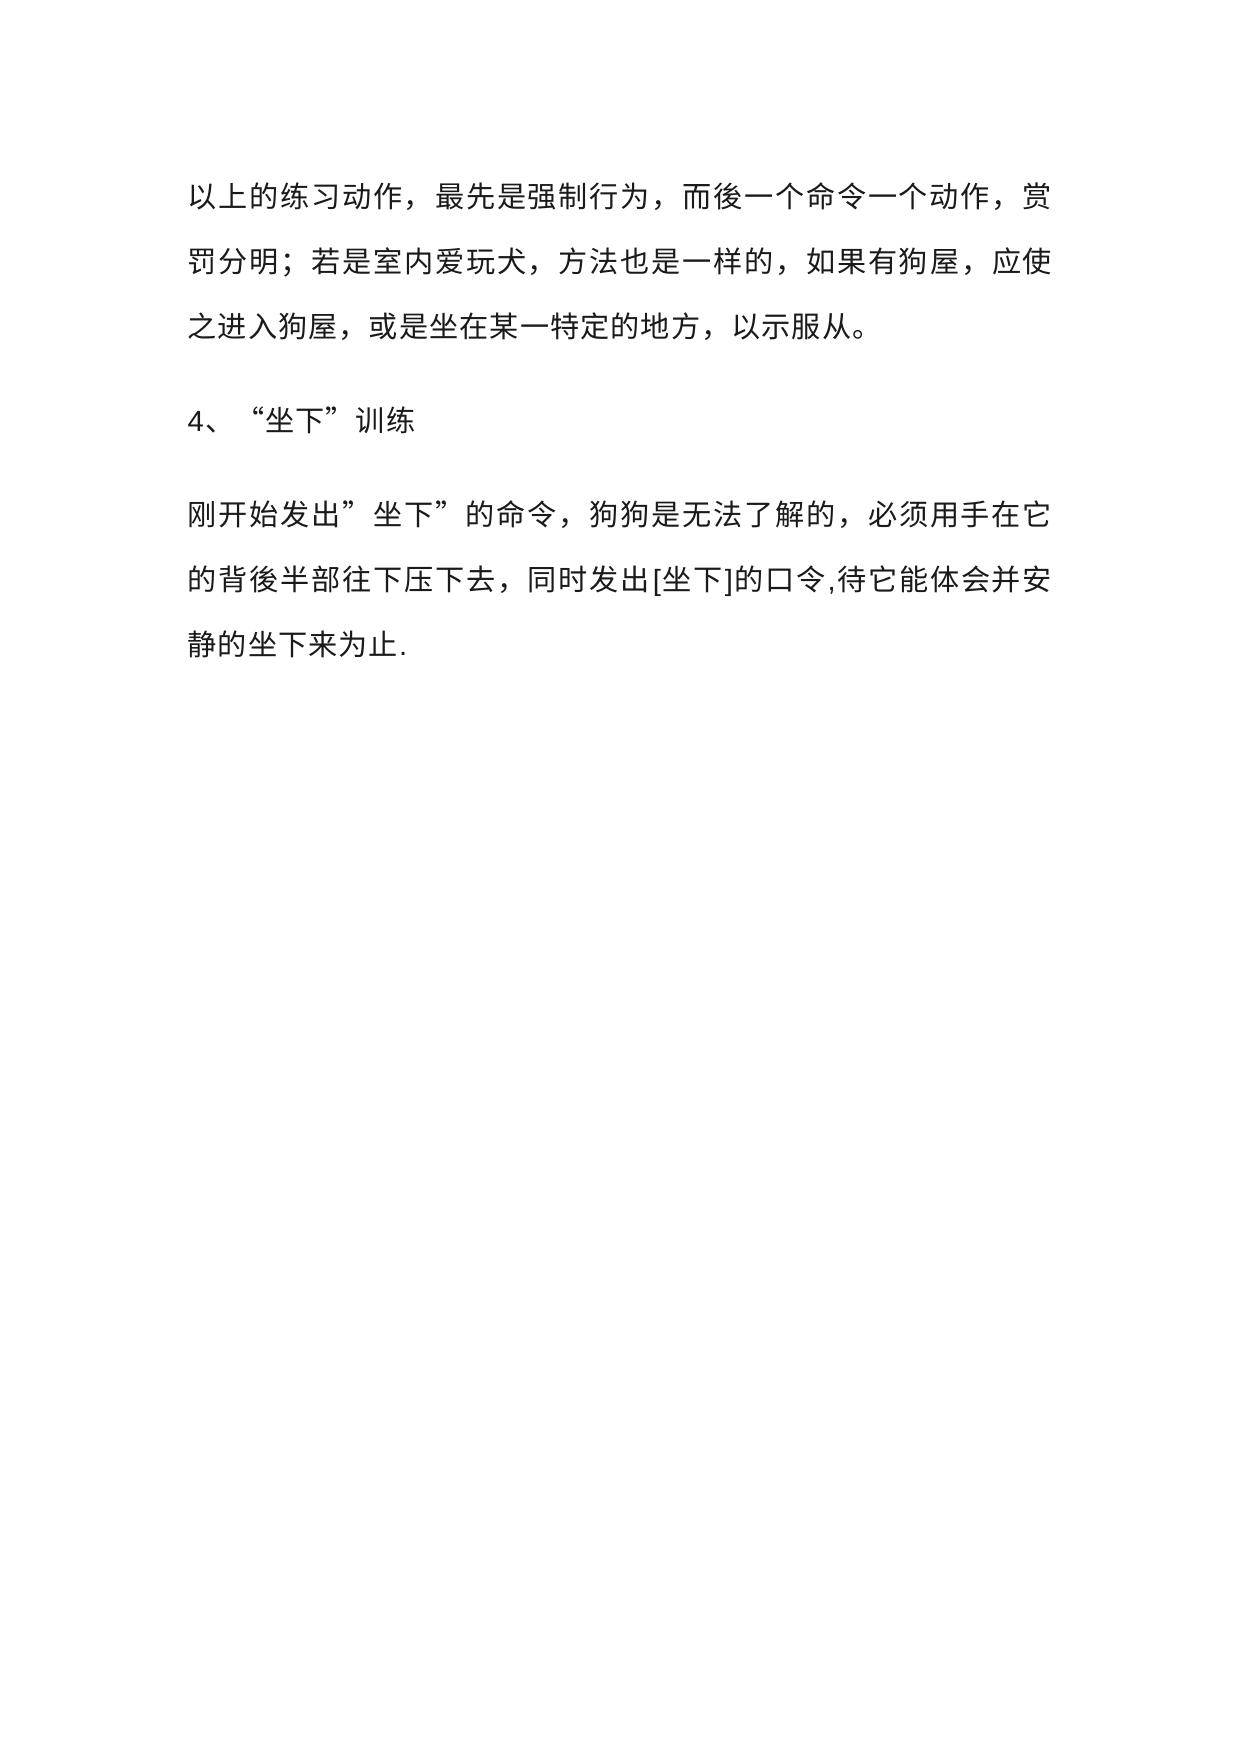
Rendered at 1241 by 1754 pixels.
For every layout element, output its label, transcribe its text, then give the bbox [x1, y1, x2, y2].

text 4、“坐下”训练 [187, 386, 1053, 451]
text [187, 162, 1053, 357]
text 刚开始发出”坐下”的命令，狗狗是无法了解的，必须用手在它的背後半部往下压下去，同时发出[坐下]的口令,待它能体会并安静的坐下来为止. [187, 480, 1053, 675]
